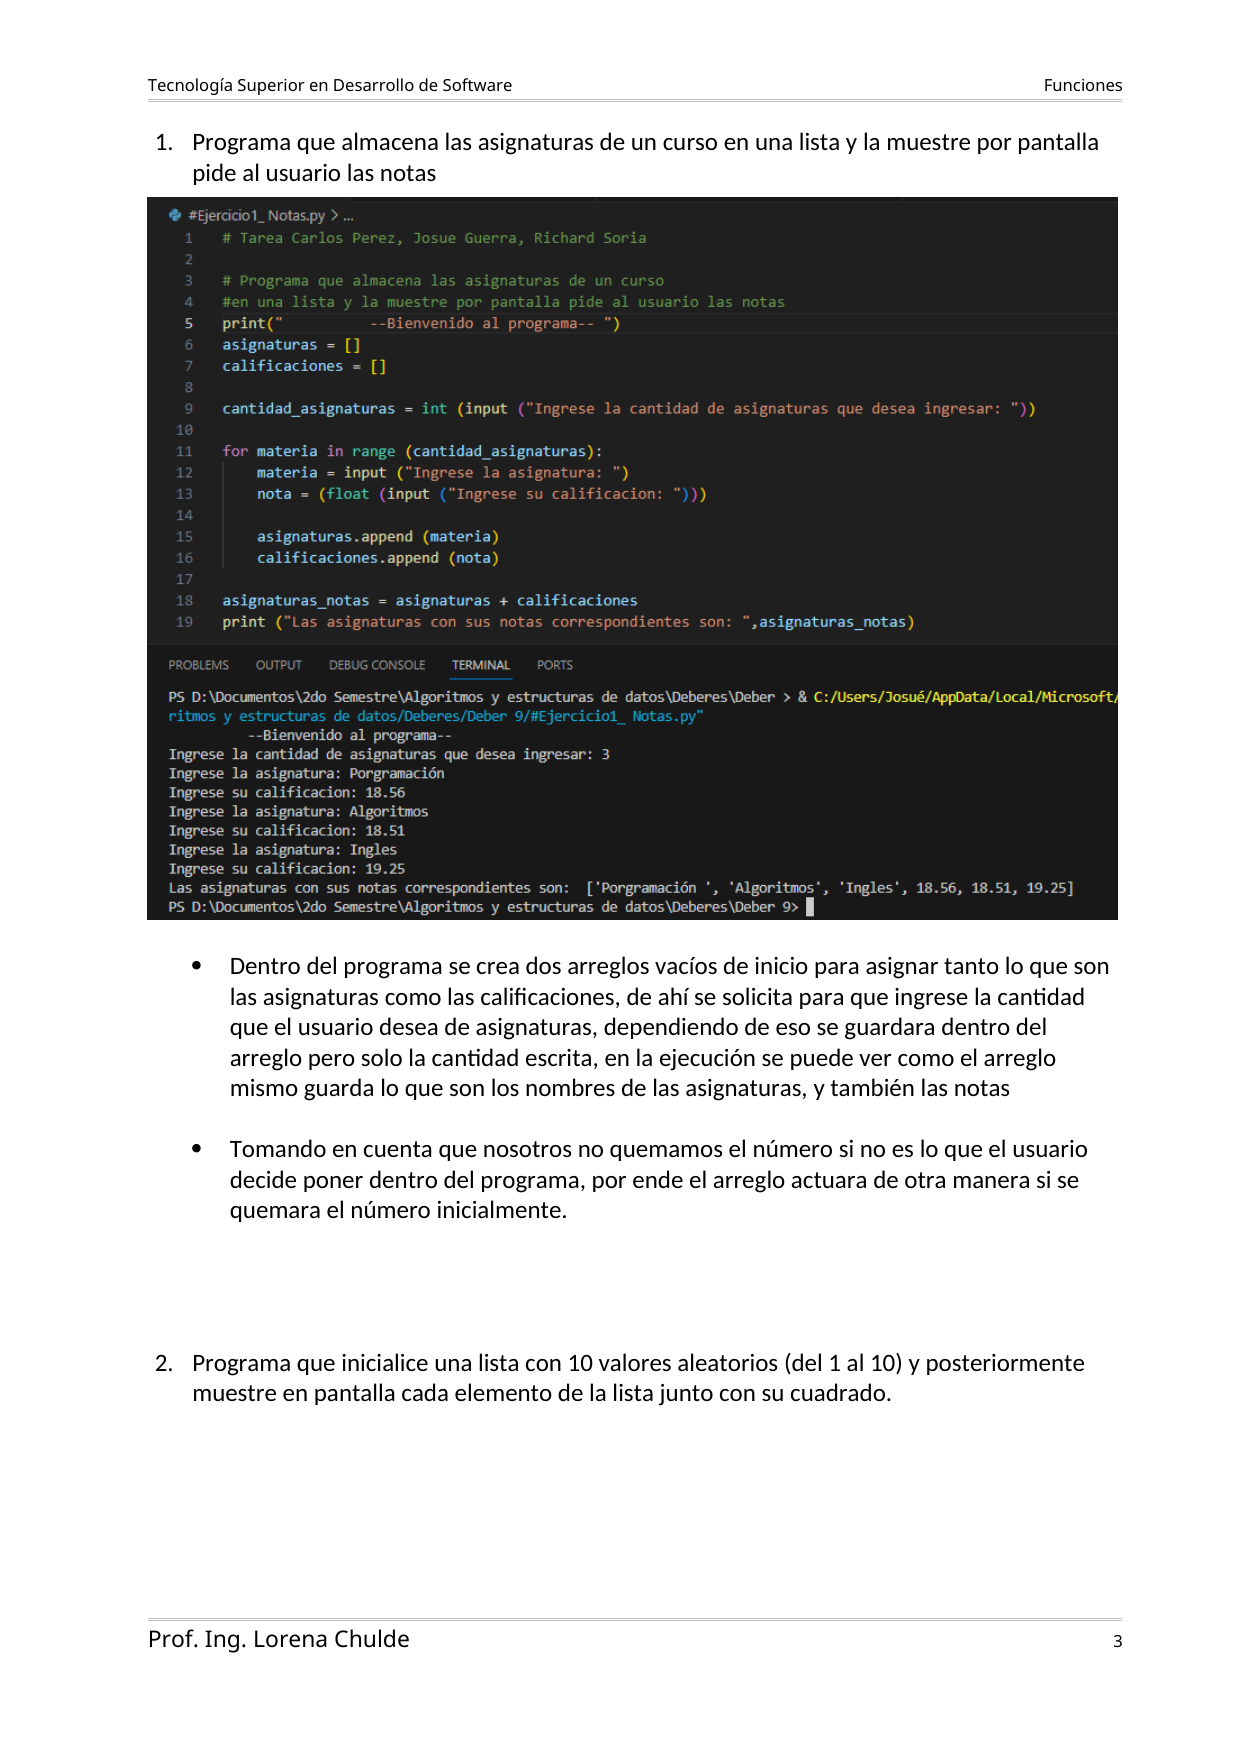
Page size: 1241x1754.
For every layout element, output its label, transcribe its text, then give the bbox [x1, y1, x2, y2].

list Tomando en cuenta que nosotros no quemamos el número si no es lo que el usuario decide poner dentro del programa, por ende el arreglo actuara de otra manera si se quemara el número inicialmente. [192, 1133, 1122, 1225]
list Programa que almacena las asignaturas de un curso en una lista y la muestre por pantalla pide al usuario las notas [154, 126, 1122, 187]
list Dentro del programa se crea dos arreglos vacíos de inicio para asignar tanto lo que son las asignaturas como las calificaciones, de ahí se solicita para que ingrese la cantidad que el usuario desea de asignaturas, dependiendo de eso se guardara dentro del arreglo pero solo la cantidad escrita, en la ejecución se puede ver como el arreglo mismo guarda lo que son los nombres de las asignaturas, y también las notas [192, 950, 1122, 1103]
picture [146, 197, 1117, 919]
list Programa que inicialice una lista con 10 valores aleatorios (del 1 al 10) y posteriormente muestre en pantalla cada elemento de la lista junto con su cuadrado. [154, 1347, 1122, 1408]
